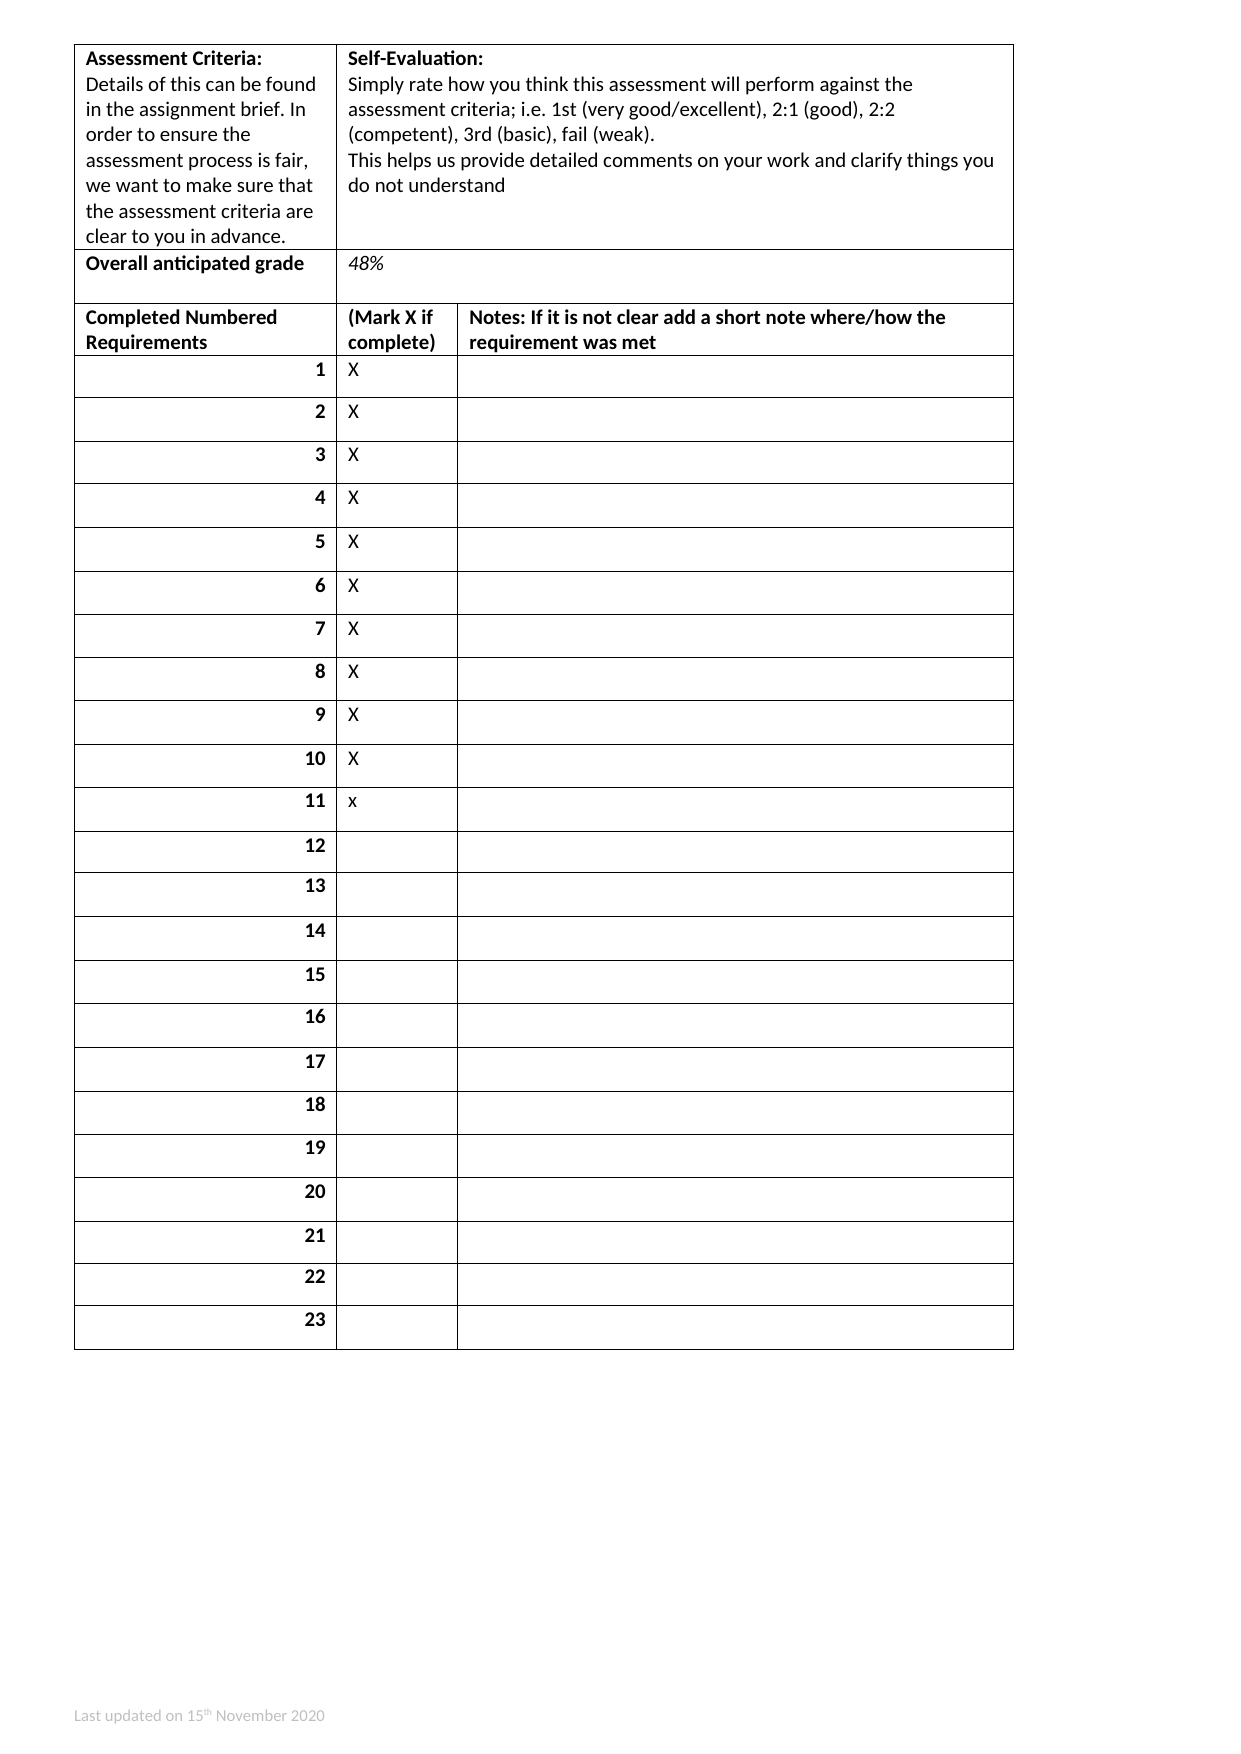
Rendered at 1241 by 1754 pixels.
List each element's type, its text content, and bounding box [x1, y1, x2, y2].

table_cell X [337, 572, 457, 614]
table_cell [458, 788, 1013, 831]
table_cell [458, 1222, 1013, 1262]
table_cell (Mark X if complete) [337, 304, 457, 355]
table_cell [458, 1178, 1013, 1221]
table_cell [337, 917, 457, 960]
table_cell 1 [75, 356, 336, 397]
table_cell x [337, 788, 457, 831]
table_cell [337, 1048, 457, 1091]
table_cell [458, 832, 1013, 872]
table_cell X [337, 484, 457, 527]
table_cell 8 [75, 658, 336, 700]
table_cell X [337, 658, 457, 700]
table_cell 2 [75, 398, 336, 441]
table_cell [458, 528, 1013, 571]
table_cell 7 [75, 615, 336, 657]
table_cell 16 [75, 1004, 336, 1047]
table_cell X [337, 528, 457, 571]
table_cell [337, 1135, 457, 1177]
table_cell [337, 1178, 457, 1221]
table_cell [337, 873, 457, 916]
table_cell 14 [75, 917, 336, 960]
table_cell Overall anticipated grade [75, 250, 336, 303]
table_cell 15 [75, 961, 336, 1003]
table_cell [458, 961, 1013, 1003]
table_cell X [337, 701, 457, 744]
table_cell Completed Numbered Requirements [75, 304, 336, 355]
table_cell [458, 356, 1013, 397]
table_cell X [337, 356, 457, 397]
table_cell X [337, 442, 457, 483]
table_cell X [337, 745, 457, 787]
table_cell 19 [75, 1135, 336, 1177]
table_cell [458, 1264, 1013, 1305]
table_cell [458, 572, 1013, 614]
table_cell 18 [75, 1092, 336, 1133]
table_cell [337, 1004, 457, 1047]
table_header Assessment Criteria: Details of this can be found in the assignment brief. In order to ensure the assessment process is fair, we want to make sure that the assessment criteria are clear to you in advance. [75, 45, 336, 249]
table_cell 12 [75, 832, 336, 872]
table_cell [458, 873, 1013, 916]
table_cell 20 [75, 1178, 336, 1221]
table_cell 3 [75, 442, 336, 483]
table_cell [458, 1135, 1013, 1177]
table_cell [458, 917, 1013, 960]
table_cell [337, 1264, 457, 1305]
table_cell [458, 484, 1013, 527]
table_cell [337, 832, 457, 872]
table_cell [458, 658, 1013, 700]
table_cell [337, 1306, 457, 1349]
table_cell 10 [75, 745, 336, 787]
table_cell 23 [75, 1306, 336, 1349]
table_cell [458, 1004, 1013, 1047]
table_cell 22 [75, 1264, 336, 1305]
table_cell [458, 1048, 1013, 1091]
table_cell 13 [75, 873, 336, 916]
table_cell 9 [75, 701, 336, 744]
table_cell 17 [75, 1048, 336, 1091]
table_cell 4 [75, 484, 336, 527]
table_cell 11 [75, 788, 336, 831]
table_cell [337, 1092, 457, 1133]
table_cell 6 [75, 572, 336, 614]
table_cell [458, 1306, 1013, 1349]
table_cell Notes: If it is not clear add a short note where/how the requirement was met [458, 304, 1013, 355]
table_cell 5 [75, 528, 336, 571]
table_cell X [337, 398, 457, 441]
table_cell 48% [337, 250, 1013, 303]
table_cell [337, 961, 457, 1003]
table_cell [458, 442, 1013, 483]
table_cell [458, 1092, 1013, 1133]
table_cell X [337, 615, 457, 657]
table_cell [337, 1222, 457, 1262]
table_cell [458, 398, 1013, 441]
table_cell 21 [75, 1222, 336, 1262]
table_cell [458, 745, 1013, 787]
table_header Self-Evaluation: Simply rate how you think this assessment will perform against the assessment criteria; i.e. 1st (very good/excellent), 2:1 (good), 2:2 (competent), 3rd (basic), fail (weak). This helps us provide detailed comments on your work and clarify things you do not understand [337, 45, 1013, 249]
table_cell [458, 615, 1013, 657]
table_cell [458, 701, 1013, 744]
